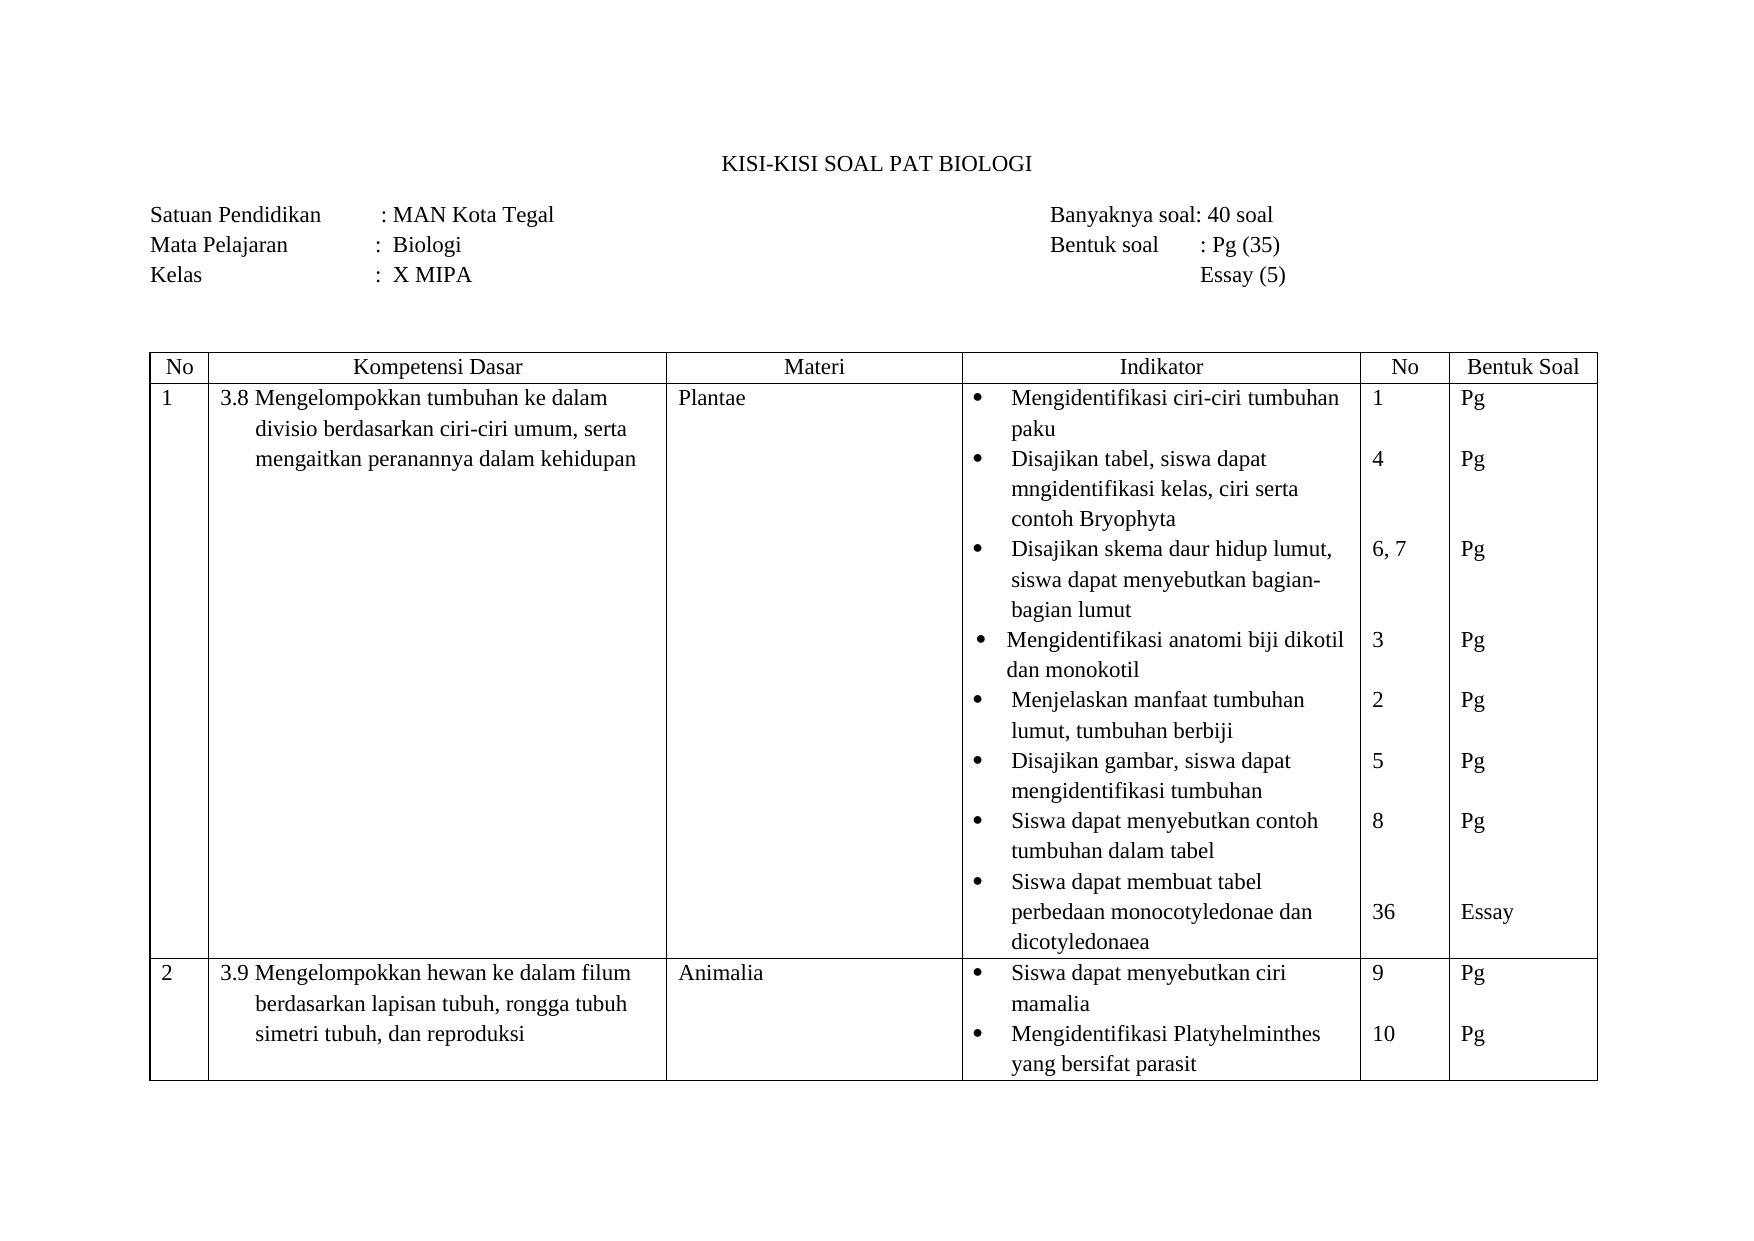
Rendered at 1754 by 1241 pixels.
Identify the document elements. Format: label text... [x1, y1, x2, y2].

table_cell 1 4 6, 7 3 2 5 8 36 [1361, 384, 1449, 958]
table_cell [1361, 959, 1449, 1080]
table_header Indikator [963, 353, 1360, 383]
table_cell 3.8 Mengelompokkan tumbuhan ke dalam divisio berdasarkan ciri-ciri umum, serta mengaitkan peranannya dalam kehidupan [209, 384, 666, 958]
text Kelas : X MIPA Essay (5) [150, 261, 1604, 318]
table_header Bentuk Soal [1450, 353, 1597, 383]
table_header Kompetensi Dasar [209, 353, 666, 383]
table_header No [151, 353, 208, 383]
table_cell Mengidentifikasi ciri-ciri tumbuhan paku Disajikan tabel, siswa dapat mngidentifikasi kelas, ciri serta contoh Bryophyta Disajikan skema daur hidup lumut, siswa dapat menyebutkan bagian-bagian lumut Mengidentifikasi anatomi biji dikotil dan monokotil Menjelaskan manfaat tumbuhan lumut, tumbuhan berbiji Disajikan gambar, siswa dapat mengidentifikasi tumbuhan Siswa dapat menyebutkan contoh tumbuhan dalam tabel Siswa dapat membuat tabel perbedaan monocotyledonae dan dicotyledonaea [963, 384, 1360, 958]
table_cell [209, 959, 666, 1080]
text Mata Pelajaran : Biologi Bentuk soal : Pg (35) [150, 231, 1604, 258]
text KISI-KISI SOAL PAT BIOLOGI [150, 150, 1604, 176]
table_cell 1 [151, 384, 208, 958]
table_cell Animalia [667, 959, 962, 1080]
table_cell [963, 959, 1360, 1080]
text Satuan Pendidikan : MAN Kota Tegal Banyaknya soal: 40 soal [150, 201, 1604, 227]
table_header Materi [667, 353, 962, 383]
table_cell 2 [151, 959, 208, 1080]
table_header No [1361, 353, 1449, 383]
table_cell Plantae [667, 384, 962, 958]
table_cell Pg Pg Pg Pg Pg Pg Pg Essay [1450, 384, 1597, 958]
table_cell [1450, 959, 1597, 1080]
